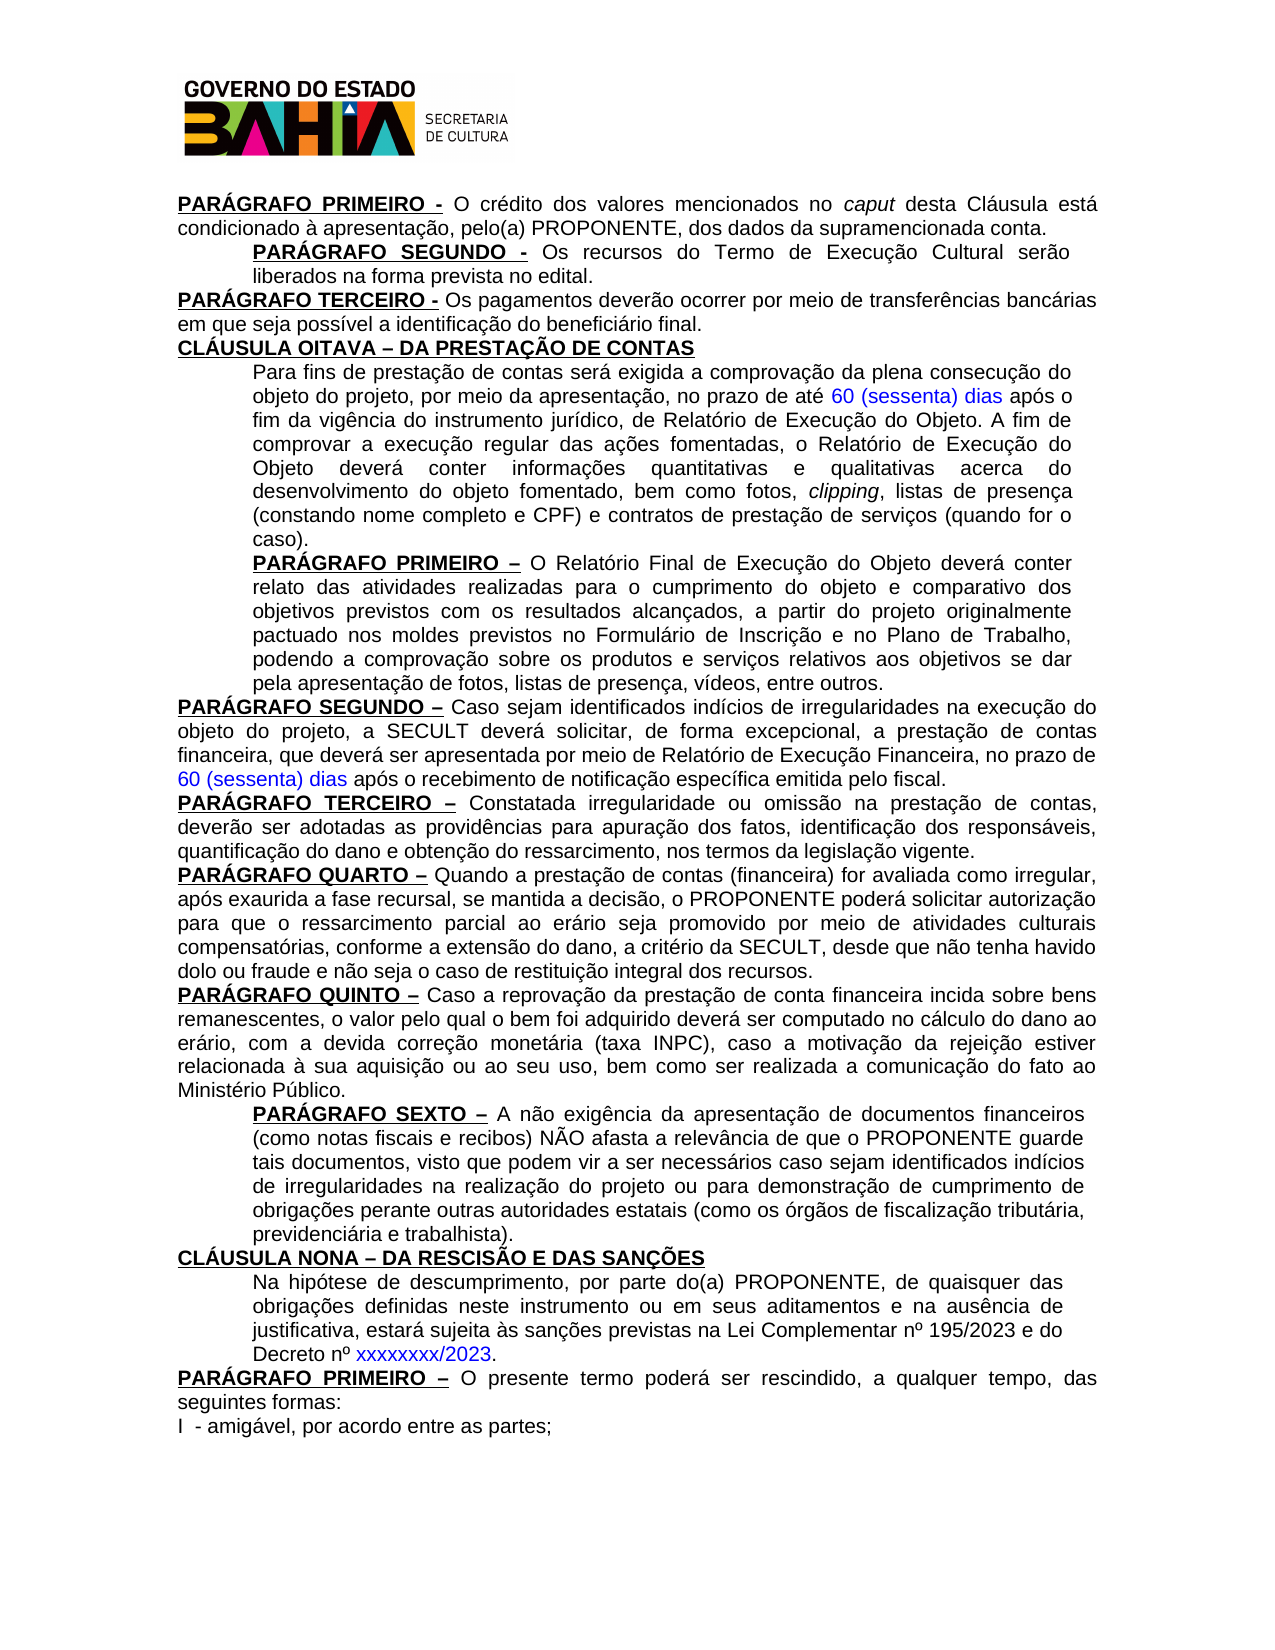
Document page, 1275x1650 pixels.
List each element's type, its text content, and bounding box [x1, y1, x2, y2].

text PARÁGRAFO TERCEIRO – Constatada irregularidade ou omissão na prestação de contas, deverão ser adotadas as providências para apuração dos fatos, identificação dos responsáveis, quantificação do dano e obtenção do ressarcimento, nos termos da legislação vigente. [177, 791, 1098, 863]
text PARÁGRAFO TERCEIRO - Os pagamentos deverão ocorrer por meio de transferências bancárias em que seja possível a identificação do beneficiário final. [177, 288, 1098, 336]
text PARÁGRAFO PRIMEIRO – O presente termo poderá ser rescindido, a qualquer tempo, das seguintes formas: [177, 1366, 1098, 1414]
text PARÁGRAFO QUINTO – Caso a reprovação da prestação de conta financeira incida sobre bens remanescentes, o valor pelo qual o bem foi adquirido deverá ser computado no cálculo do dano ao erário, com a devida correção monetária (taxa INPC), caso a motivação da rejeição estiver relacionada à sua aquisição ou ao seu uso, bem como ser realizada a comunicação do fato ao Ministério Público. [177, 982, 1098, 1102]
text PARÁGRAFO SEXTO – A não exigência da apresentação de documentos financeiros (como notas fiscais e recibos) NÃO afasta a relevância de que o PROPONENTE guarde tais documentos, visto que podem vir a ser necessários caso sejam identificados indícios de irregularidades na realização do projeto ou para demonstração de cumprimento de obrigações perante outras autoridades estatais (como os órgãos de fiscalização tributária, previdenciária e trabalhista). [252, 1102, 1085, 1246]
text PARÁGRAFO PRIMEIRO - O crédito dos valores mencionados no caput desta Cláusula está condicionado à apresentação, pelo(a) PROPONENTE, dos dados da supramencionada conta. [177, 192, 1098, 240]
text I - amigável, por acordo entre as partes; [177, 1414, 1098, 1438]
text PARÁGRAFO SEGUNDO – Caso sejam identificados indícios de irregularidades na execução do objeto do projeto, a SECULT deverá solicitar, de forma excepcional, a prestação de contas financeira, que deverá ser apresentada por meio de Relatório de Execução Financeira, no prazo de 60 (sessenta) dias após o recebimento de notificação específica emitida pelo fiscal. [177, 695, 1098, 791]
picture [177, 73, 515, 163]
text Para fins de prestação de contas será exigida a comprovação da plena consecução do objeto do projeto, por meio da apresentação, no prazo de até 60 (sessenta) dias após o fim da vigência do instrumento jurídico, de Relatório de Execução do Objeto. A fim de comprovar a execução regular das ações fomentadas, o Relatório de Execução do Objeto deverá conter informações quantitativas e qualitativas acerca do desenvolvimento do objeto fomentado, bem como fotos, clipping, listas de presença (constando nome completo e CPF) e contratos de prestação de serviços (quando for o caso). [252, 359, 1073, 551]
text CLÁUSULA NONA – DA RESCISÃO E DAS SANÇÕES [177, 1246, 1098, 1270]
text PARÁGRAFO QUARTO – Quando a prestação de contas (financeira) for avaliada como irregular, após exaurida a fase recursal, se mantida a decisão, o PROPONENTE poderá solicitar autorização para que o ressarcimento parcial ao erário seja promovido por meio de atividades culturais compensatórias, conforme a extensão do dano, a critério da SECULT, desde que não tenha havido dolo ou fraude e não seja o caso de restituição integral dos recursos. [177, 863, 1098, 982]
text PARÁGRAFO SEGUNDO - Os recursos do Termo de Execução Cultural serão liberados na forma prevista no edital. [252, 240, 1071, 288]
text CLÁUSULA OITAVA – DA PRESTAÇÃO DE CONTAS [177, 336, 1098, 359]
text PARÁGRAFO PRIMEIRO – O Relatório Final de Execução do Objeto deverá conter relato das atividades realizadas para o cumprimento do objeto e comparativo dos objetivos previstos com os resultados alcançados, a partir do projeto originalmente pactuado nos moldes previstos no Formulário de Inscrição e no Plano de Trabalho, podendo a comprovação sobre os produtos e serviços relativos aos objetivos se dar pela apresentação de fotos, listas de presença, vídeos, entre outros. [252, 551, 1073, 695]
text Na hipótese de descumprimento, por parte do(a) PROPONENTE, de quaisquer das obrigações definidas neste instrumento ou em seus aditamentos e na ausência de justificativa, estará sujeita às sanções previstas na Lei Complementar nº 195/2023 e do Decreto nº xxxxxxxx/2023. [252, 1270, 1064, 1366]
